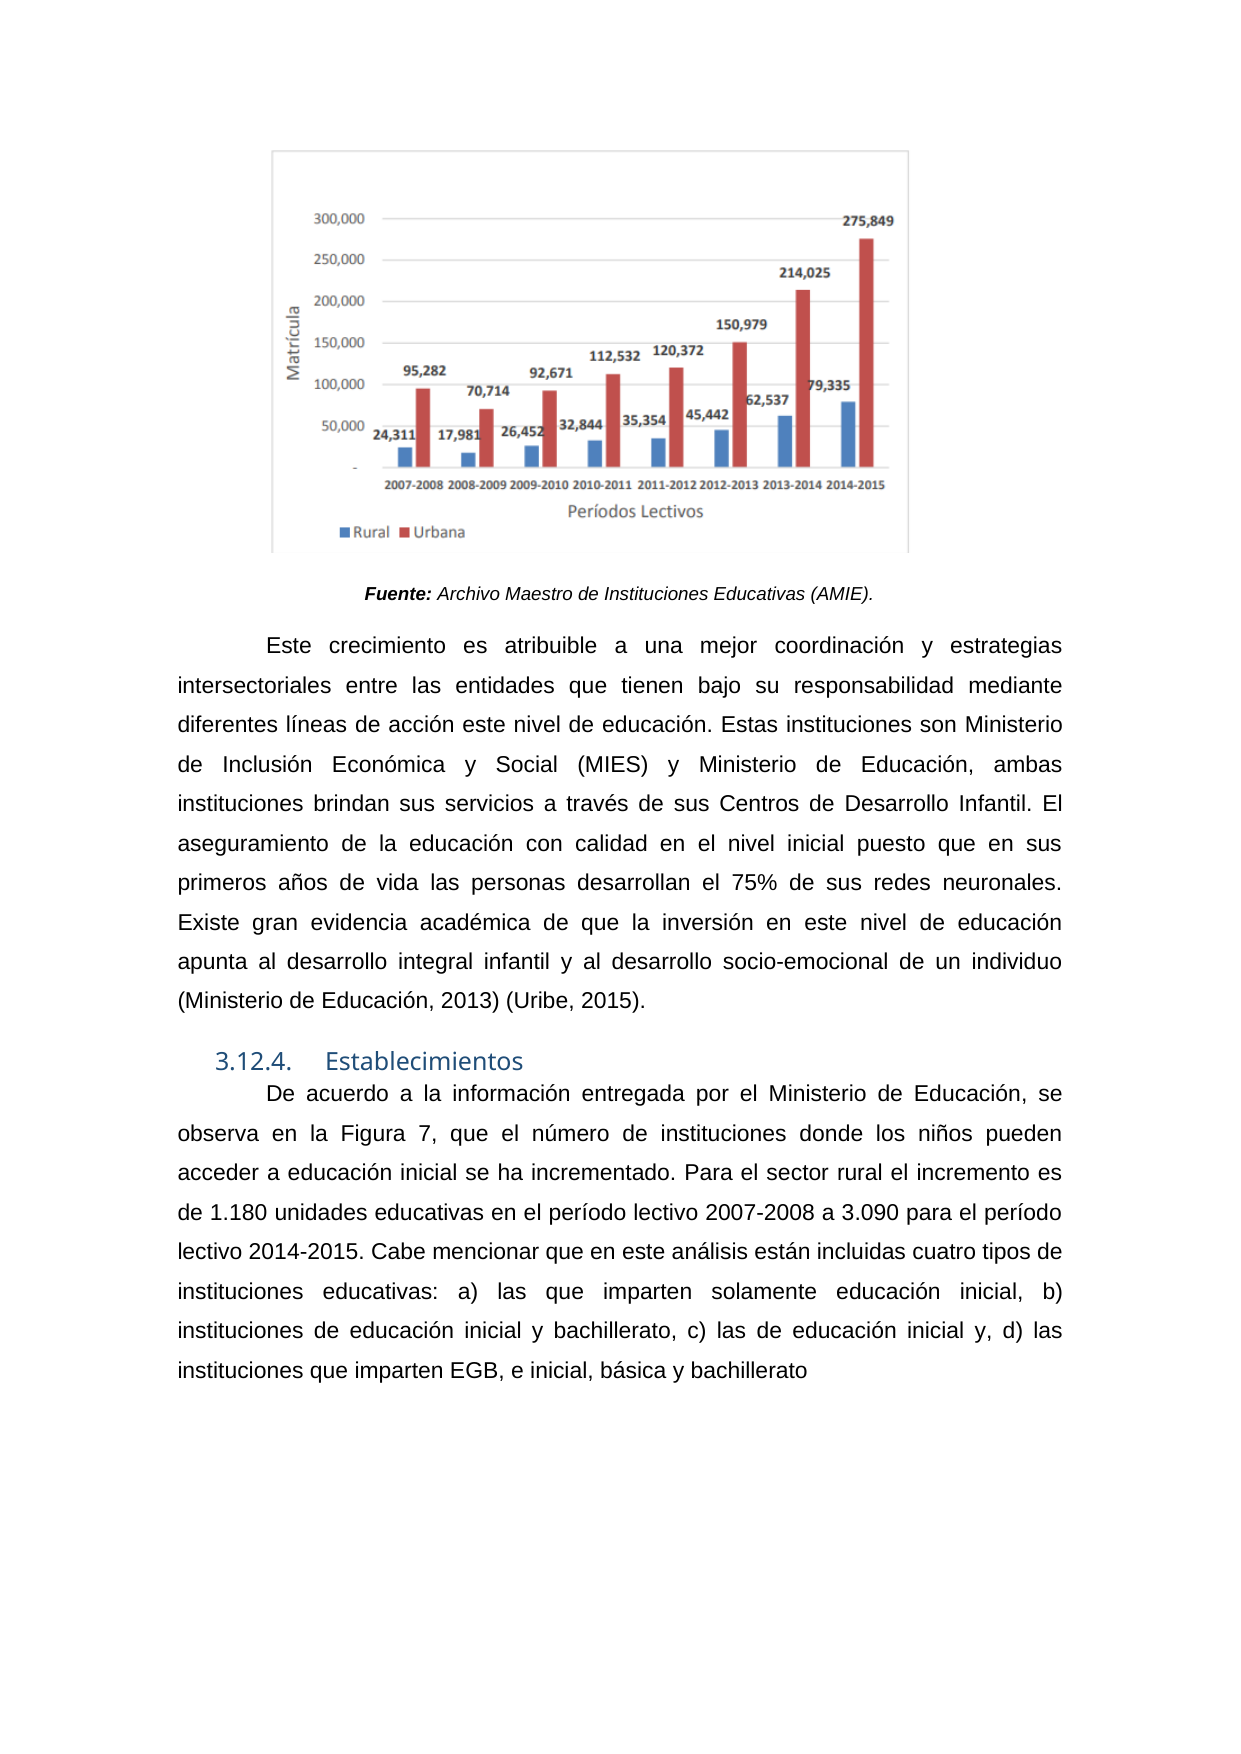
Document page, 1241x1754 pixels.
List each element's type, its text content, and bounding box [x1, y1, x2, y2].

picture [269, 147, 972, 553]
text Este crecimiento es atribuible a una mejor coordinación y estrategias intersectoriales entre las entidades que tienen bajo su responsabilidad mediante diferentes líneas de acción este nivel de educación. Estas instituciones son Ministerio de Inclusión Económica y Social (MIES) y Ministerio de Educación, ambas instituciones brindan sus servicios a través de sus Centros de Desarrollo Infantil. El aseguramiento de la educación con calidad en el nivel inicial puesto que en sus primeros años de vida las personas desarrollan el 75% de sus redes neuronales. Existe gran evidencia académica de que la inversión en este nivel de educación apunta al desarrollo integral infantil y al desarrollo socio-emocional de un individuo (Ministerio de Educación, 2013) (Uribe, 2015). [177, 632, 1063, 1014]
subtitle Establecimientos [215, 1044, 1063, 1078]
text Fuente: Archivo Maestro de Instituciones Educativas (AMIE). [177, 583, 1063, 605]
text De acuerdo a la información entregada por el Ministerio de Educación, se observa en la Figura 7, que el número de instituciones donde los niños pueden acceder a educación inicial se ha incrementado. Para el sector rural el incremento es de 1.180 unidades educativas en el período lectivo 2007-2008 a 3.090 para el período lectivo 2014-2015. Cabe mencionar que en este análisis están incluidas cuatro tipos de instituciones educativas: a) las que imparten solamente educación inicial, b) instituciones de educación inicial y bachillerato, c) las de educación inicial y, d) las instituciones que imparten EGB, e inicial, básica y bachillerato [177, 1080, 1063, 1383]
